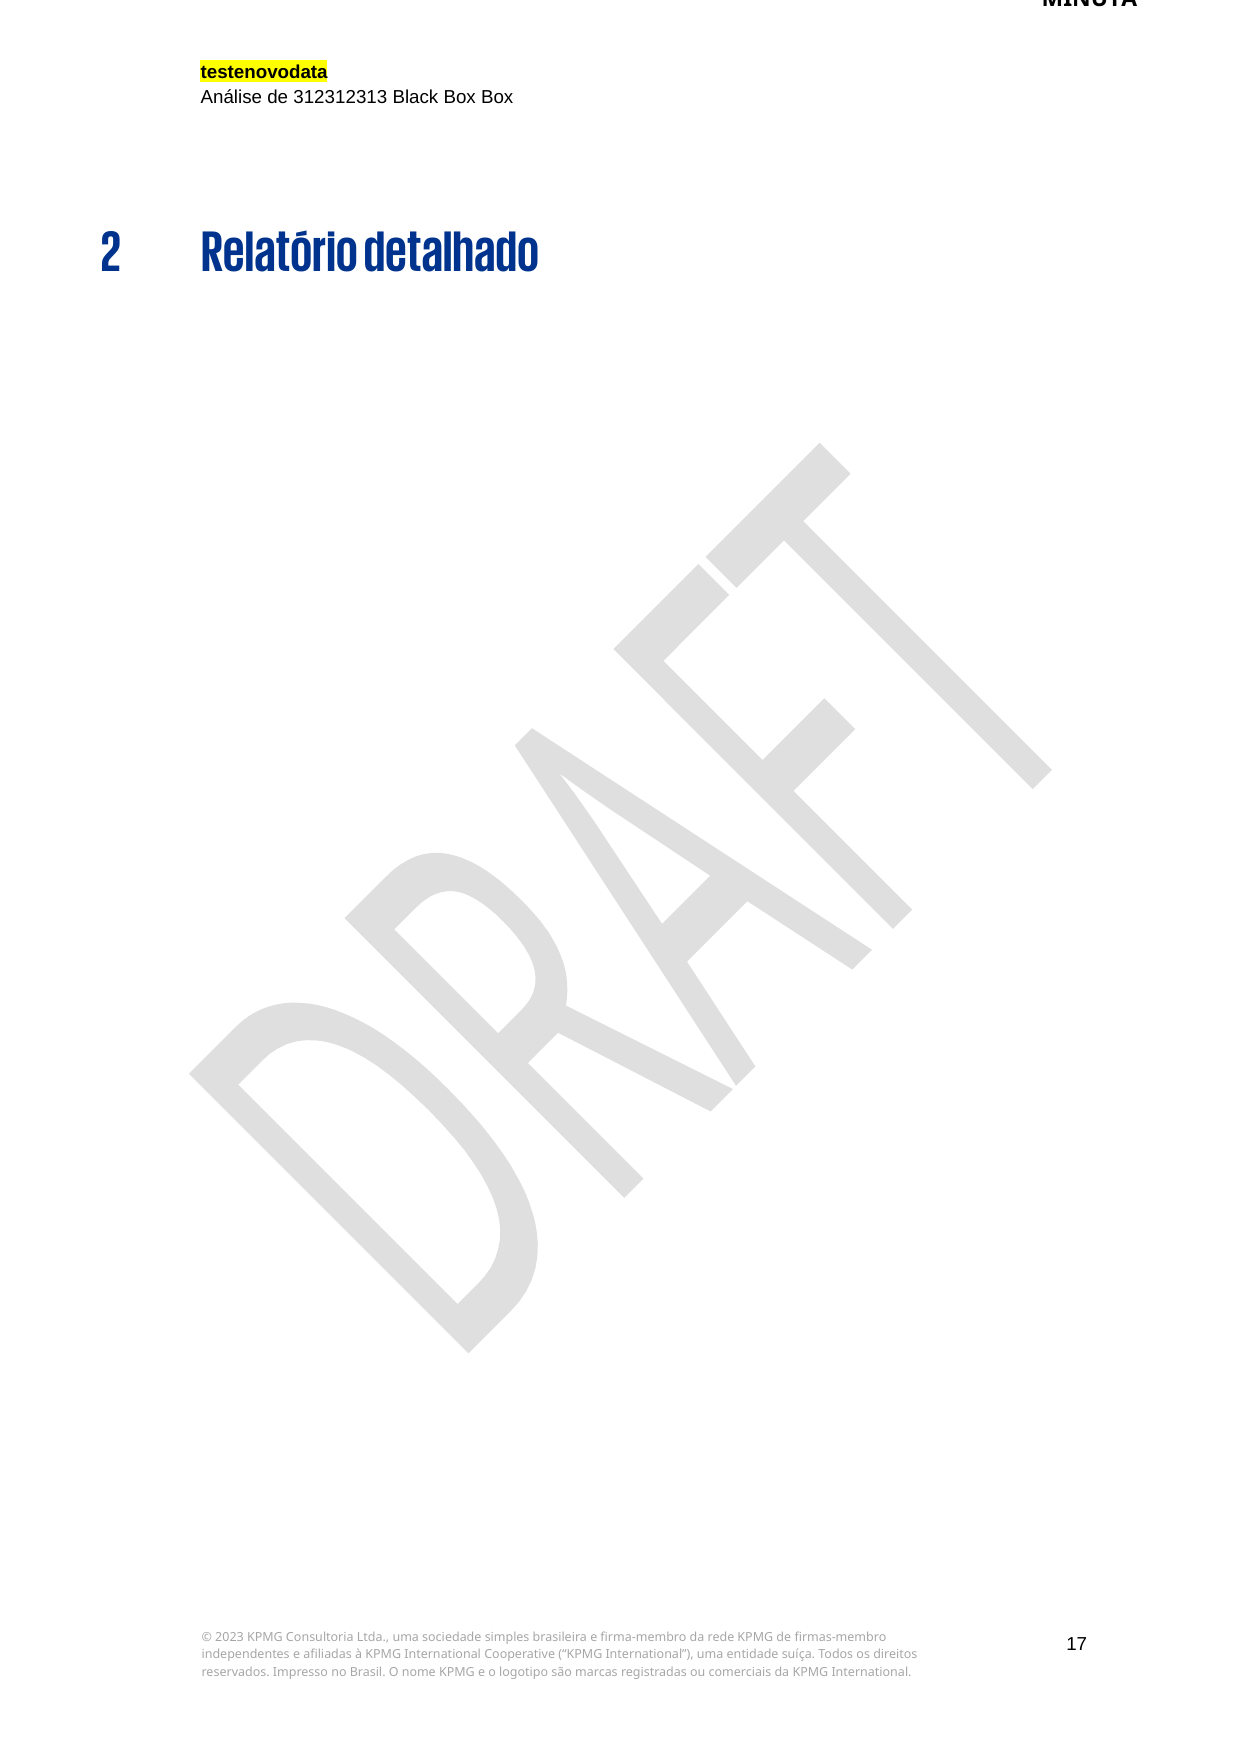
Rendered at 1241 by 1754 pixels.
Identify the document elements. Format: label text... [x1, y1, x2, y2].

text Relatório detalhado [100, 207, 1087, 277]
